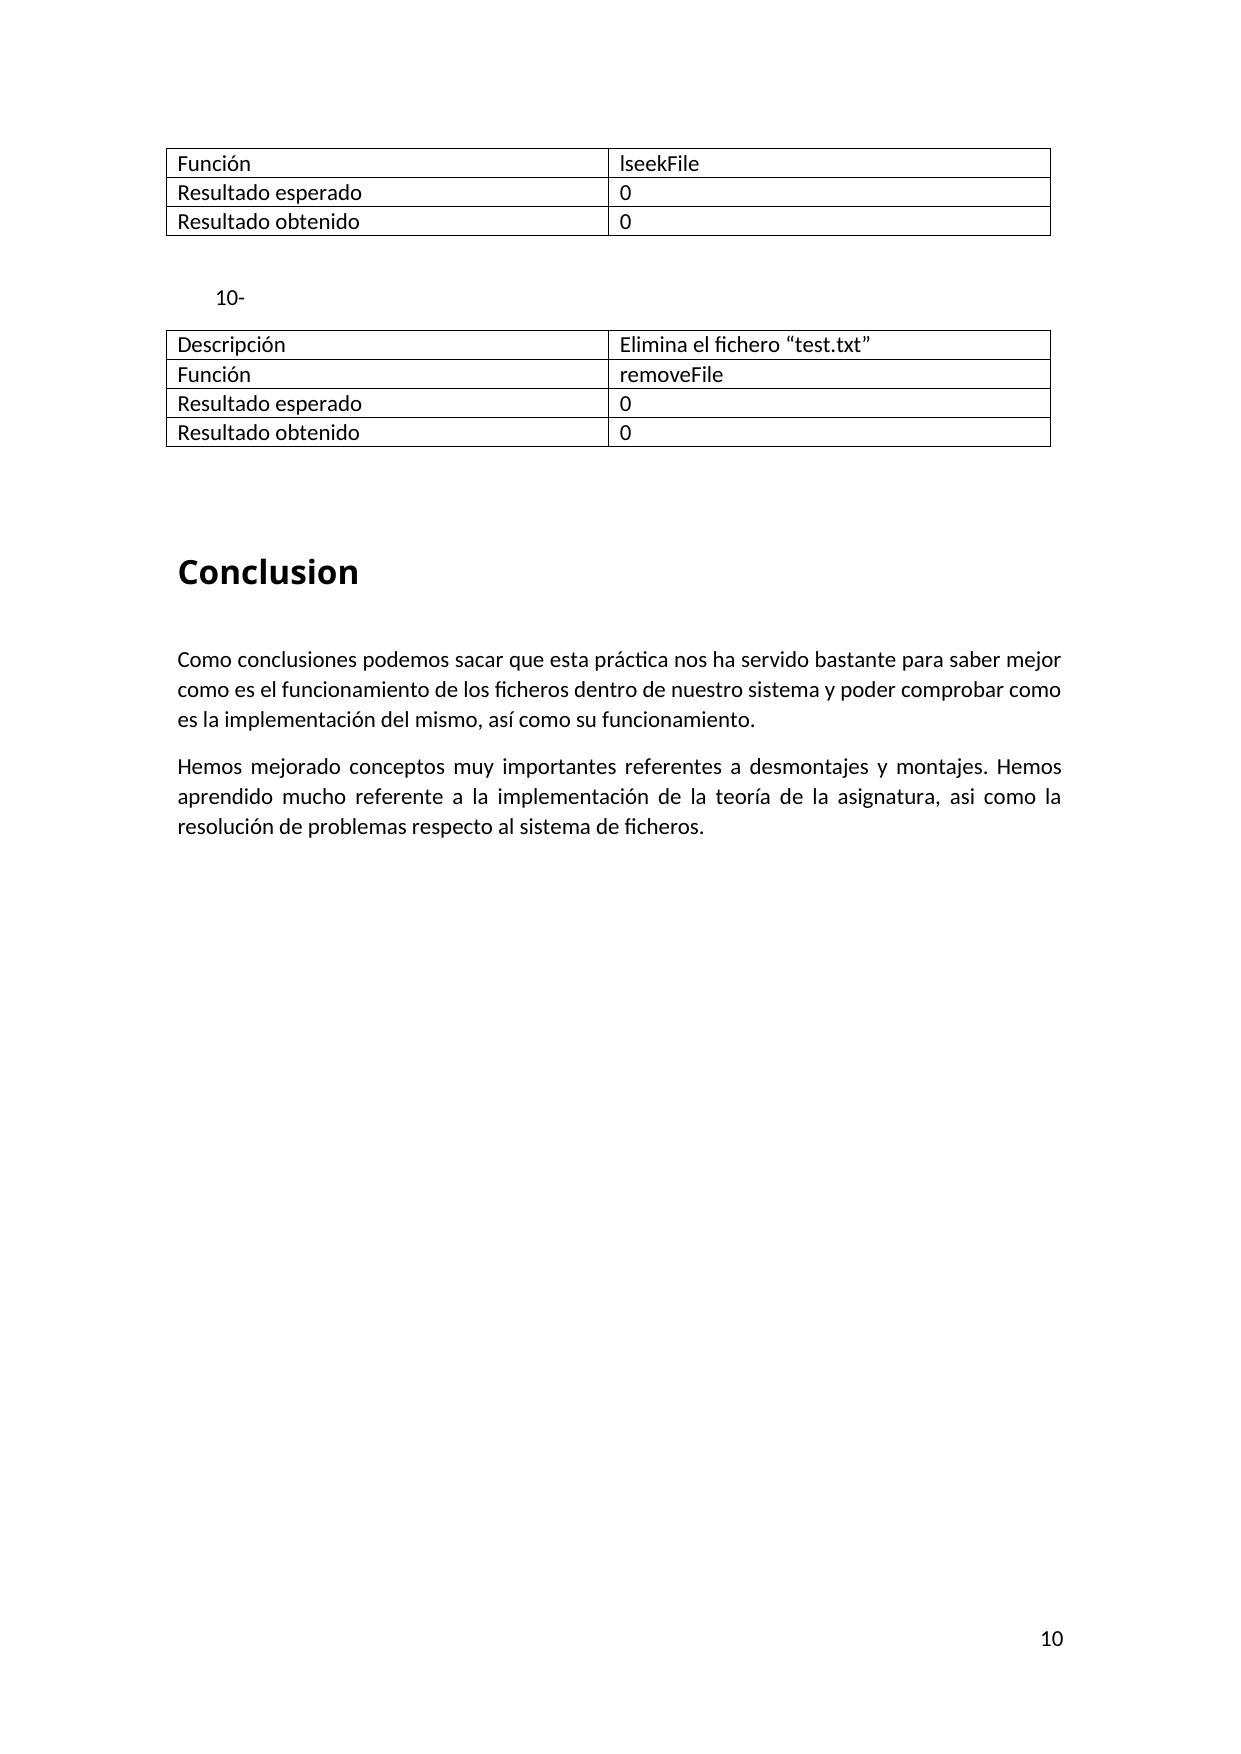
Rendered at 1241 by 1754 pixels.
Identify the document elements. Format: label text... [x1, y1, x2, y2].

table_cell 0 [609, 178, 1050, 206]
table_header Elimina el fichero “test.txt” [609, 331, 1050, 359]
table_header Descripción [167, 331, 608, 359]
table_cell Resultado esperado [167, 389, 608, 417]
table_cell Función [167, 360, 608, 388]
table_cell Función [167, 149, 608, 177]
table_cell Resultado esperado [167, 178, 608, 206]
table_cell 0 [609, 389, 1050, 417]
table_cell Resultado obtenido [167, 418, 608, 446]
table_cell removeFile [609, 360, 1050, 388]
table_cell 0 [609, 207, 1050, 235]
text Como conclusiones podemos sacar que esta práctica nos ha servido bastante para saber mejor como es el funcionamiento de los ficheros dentro de nuestro sistema y poder comprobar como es la implementación del mismo, así como su funcionamiento. [177, 645, 1063, 733]
table_cell 0 [609, 418, 1050, 446]
subtitle Conclusion [177, 549, 1063, 594]
table_cell Resultado obtenido [167, 207, 608, 235]
text Hemos mejorado conceptos muy importantes referentes a desmontajes y montajes. Hemos aprendido mucho referente a la implementación de la teoría de la asignatura, asi como la resolución de problemas respecto al sistema de ficheros. [177, 752, 1063, 841]
table_cell lseekFile [609, 149, 1050, 177]
